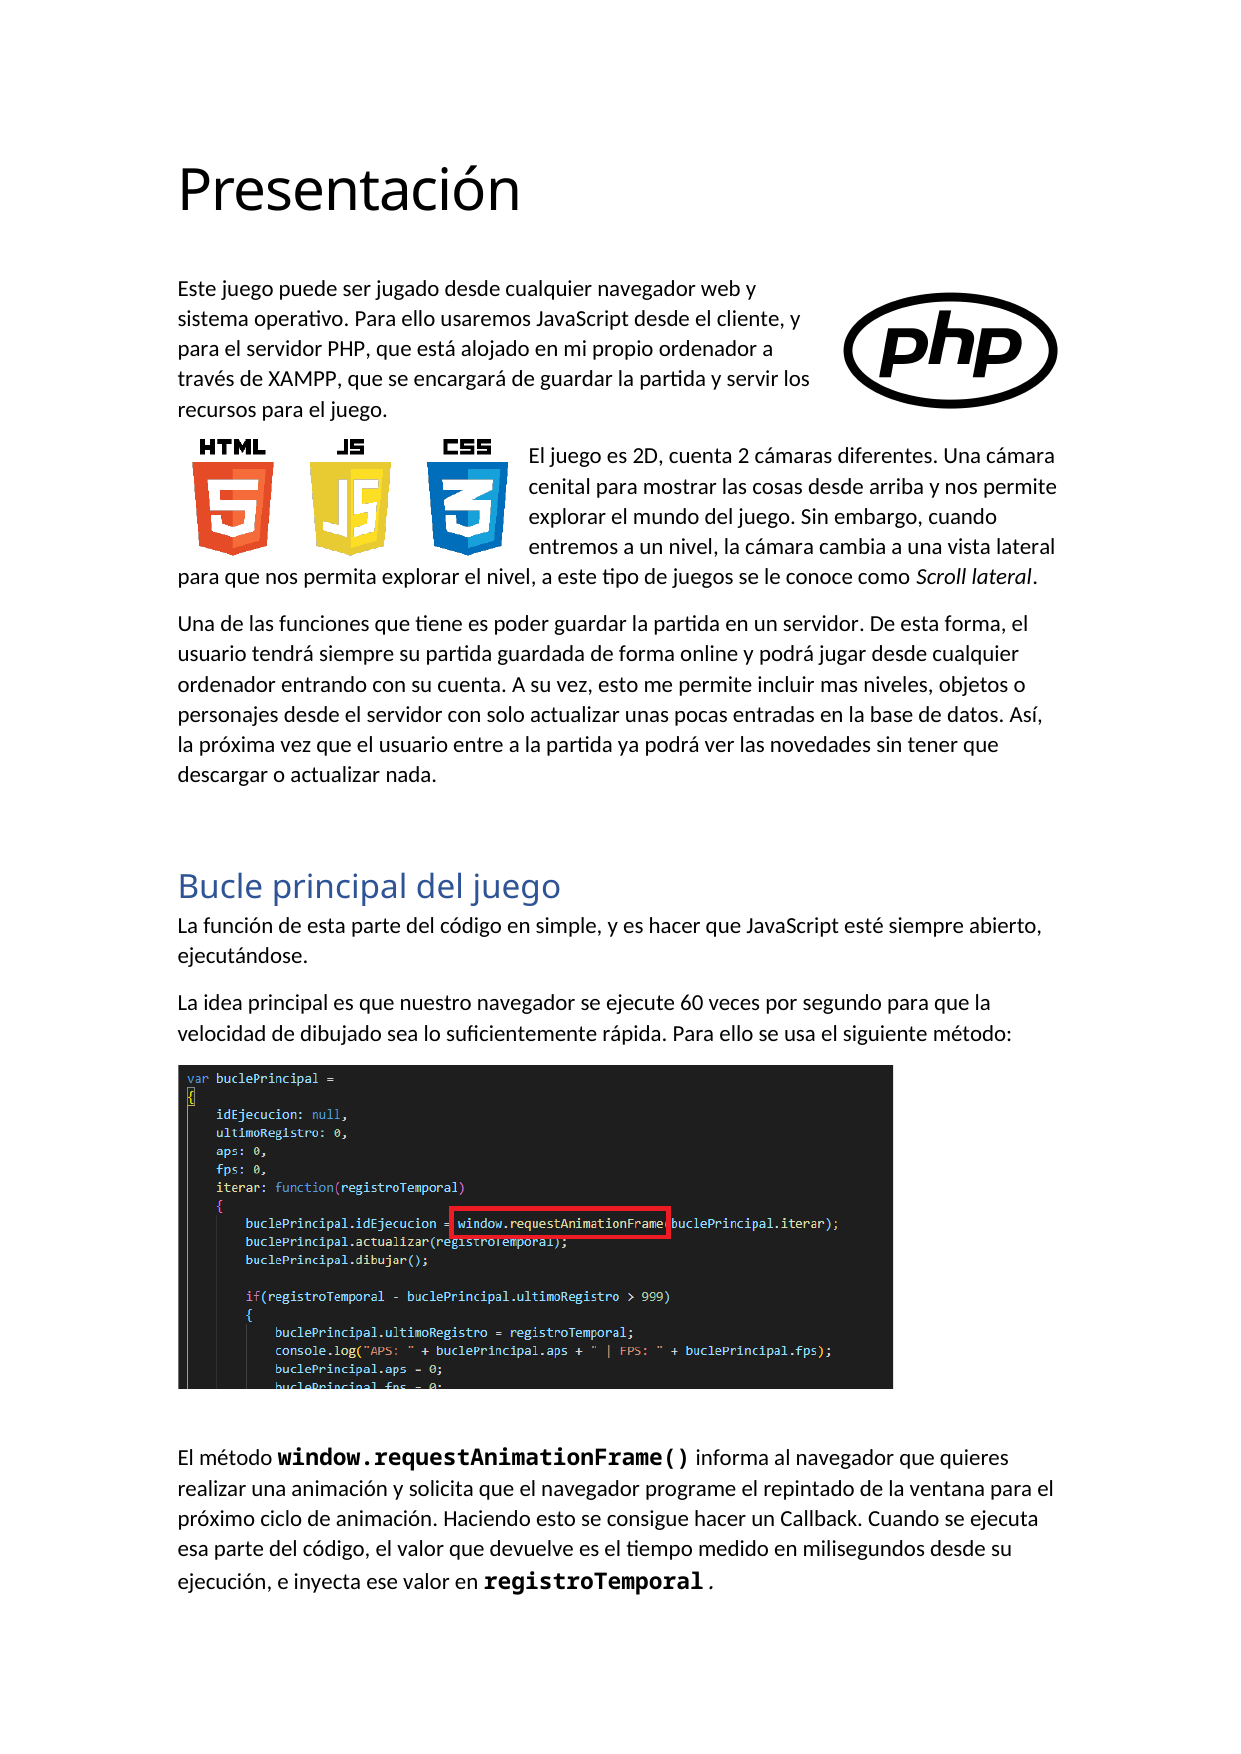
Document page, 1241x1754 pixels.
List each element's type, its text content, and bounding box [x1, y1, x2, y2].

text La idea principal es que nuestro navegador se ejecute 60 veces por segundo para que la velocidad de dibujado sea lo suficientemente rápida. Para ello se usa el siguiente método: [177, 988, 1063, 1047]
text Este juego puede ser jugado desde cualquier navegador web y sistema operativo. Para ello usaremos JavaScript desde el cliente, y para el servidor PHP, que está alojado en mi propio ordenador a través de XAMPP, que se encargará de guardar la partida y servir los recursos para el juego. [177, 274, 1063, 423]
picture [187, 430, 510, 559]
picture [839, 288, 1059, 417]
text Una de las funciones que tiene es poder guardar la partida en un servidor. De esta forma, el usuario tendrá siempre su partida guardada de forma online y podrá jugar desde cualquier ordenador entrando con su cuenta. A su vez, esto me permite incluir mas niveles, objetos o personajes desde el servidor con solo actualizar unas pocas entradas en la base de datos. Así, la próxima vez que el usuario entre a la partida ya podrá ver las novedades sin tener que descargar o actualizar nada. [177, 609, 1063, 788]
picture [177, 1065, 893, 1387]
text El método window.requestAnimationFrame() informa al navegador que quieres realizar una animación y solicita que el navegador programe el repintado de la ventana para el próximo ciclo de animación. Haciendo esto se consigue hacer un Callback. Cuando se ejecuta esa parte del código, el valor que devuelve es el tiempo medido en milisegundos desde su ejecución, e inyecta ese valor en registroTemporal. [177, 1441, 1063, 1596]
subtitle Bucle principal del juego [177, 862, 1063, 908]
text La función de esta parte del código en simple, y es hacer que JavaScript esté siempre abierto, ejecutándose. [177, 911, 1063, 970]
title Presentación [177, 148, 1063, 227]
